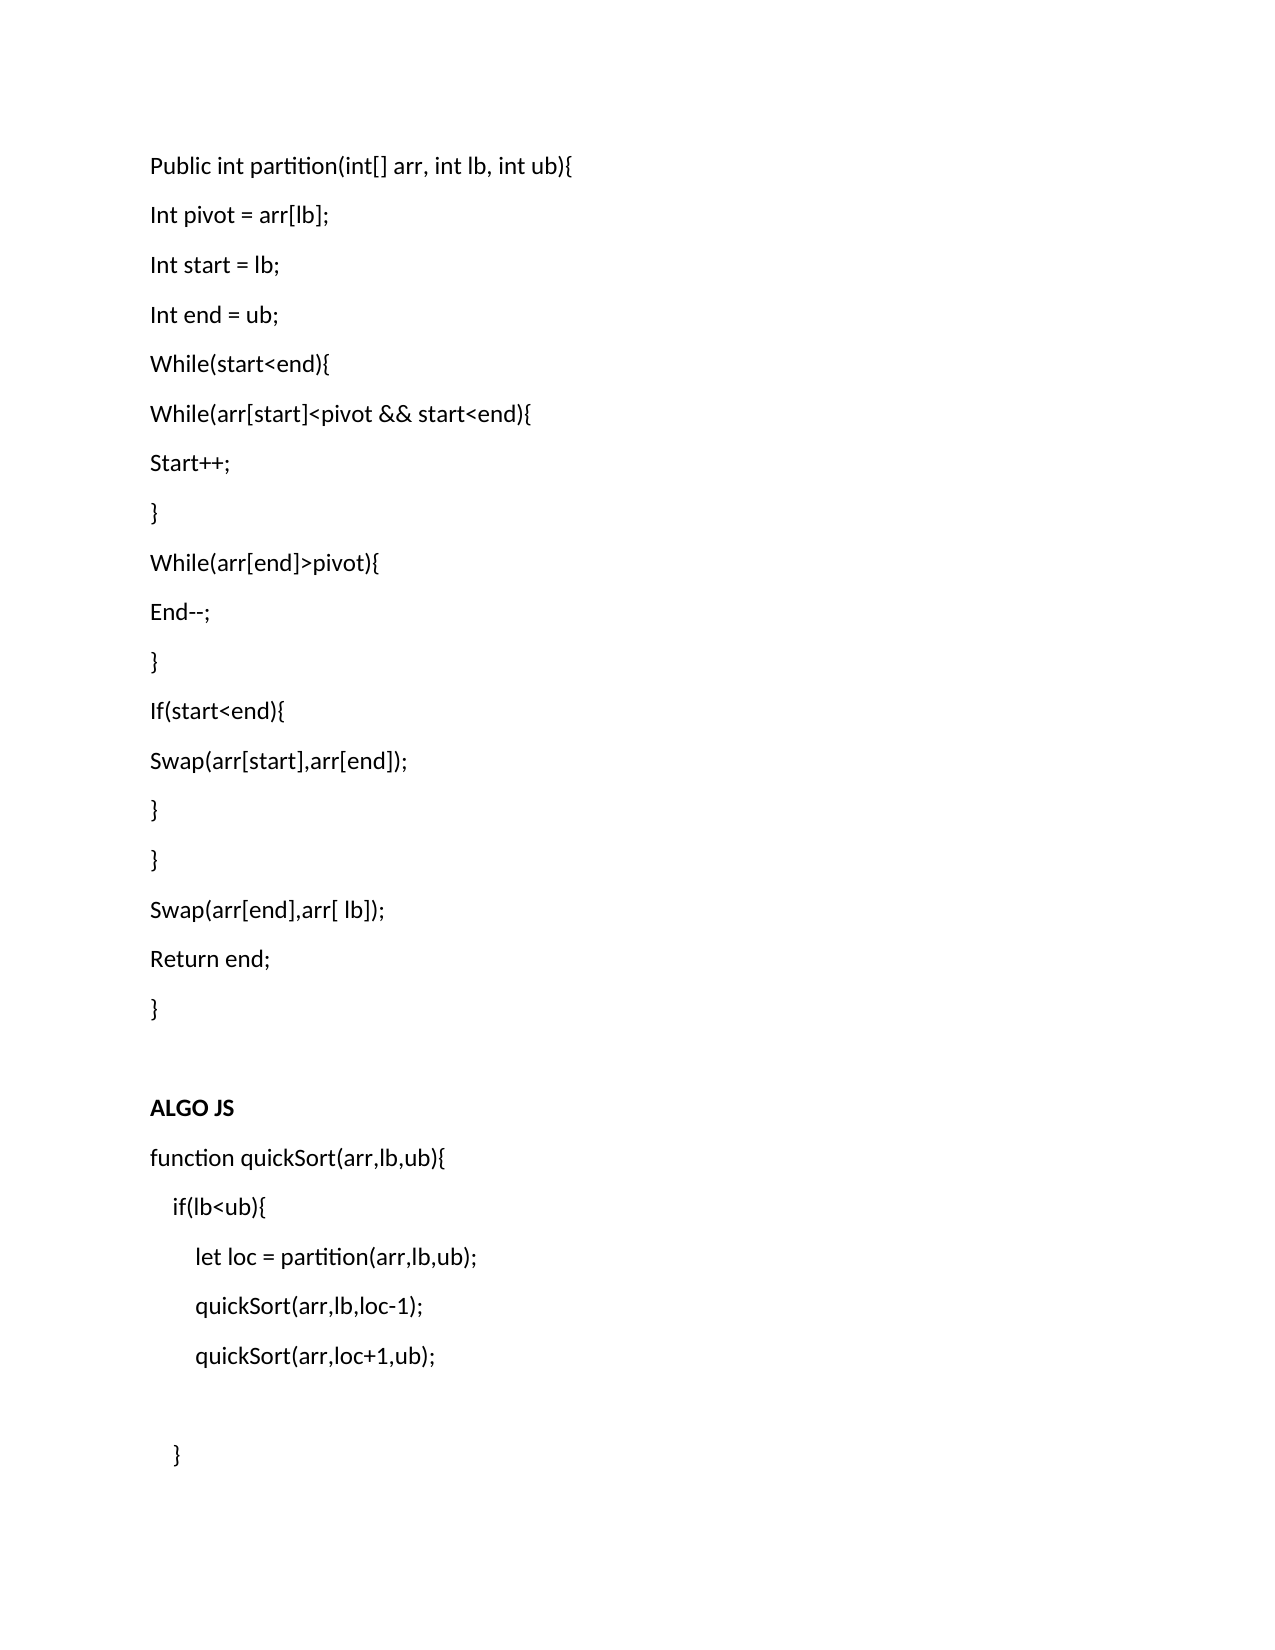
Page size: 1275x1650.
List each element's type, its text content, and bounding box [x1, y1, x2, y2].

text let loc = partition(arr,lb,ub); [150, 1241, 1125, 1271]
text While(start<end){ [150, 348, 1125, 379]
text quickSort(arr,loc+1,ub); [150, 1340, 1125, 1371]
text } [150, 646, 1125, 676]
text If(start<end){ [150, 695, 1125, 726]
text While(arr[start]<pivot && start<end){ [150, 398, 1125, 428]
text Int pivot = arr[lb]; [150, 199, 1125, 230]
text Return end; [150, 943, 1125, 974]
text Swap(arr[end],arr[ lb]); [150, 894, 1125, 924]
text Start++; [150, 447, 1125, 478]
text } [150, 794, 1125, 825]
text Int end = ub; [150, 299, 1125, 329]
text } [150, 497, 1125, 528]
text ALGO JS [150, 1092, 1125, 1123]
text quickSort(arr,lb,loc-1); [150, 1290, 1125, 1321]
text Public int partition(int[] arr, int lb, int ub){ [150, 150, 1125, 181]
text function quickSort(arr,lb,ub){ [150, 1142, 1125, 1172]
text While(arr[end]>pivot){ [150, 547, 1125, 577]
text Swap(arr[start],arr[end]); [150, 745, 1125, 776]
text End--; [150, 596, 1125, 627]
text } [150, 1439, 1125, 1470]
text } [150, 844, 1125, 875]
text } [150, 993, 1125, 1023]
text if(lb<ub){ [150, 1191, 1125, 1222]
text Int start = lb; [150, 249, 1125, 280]
